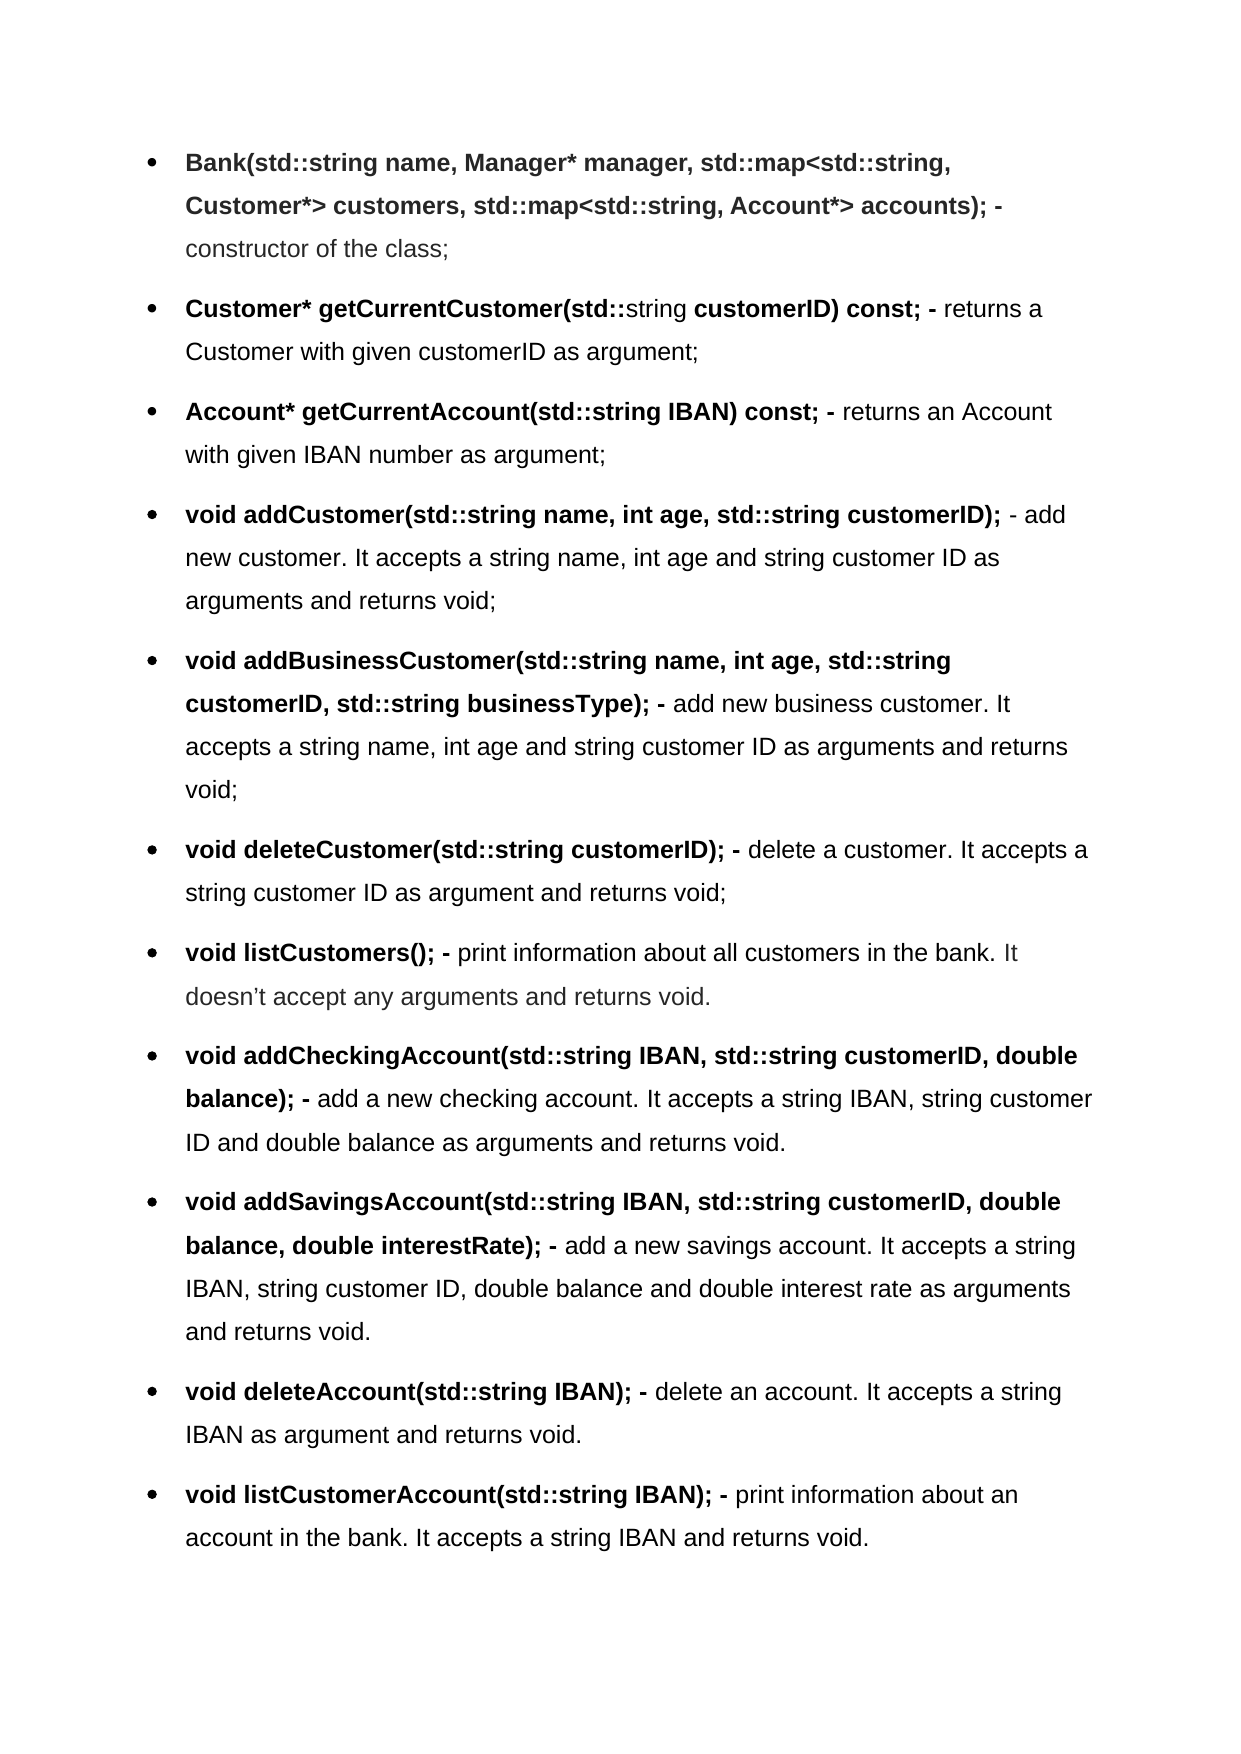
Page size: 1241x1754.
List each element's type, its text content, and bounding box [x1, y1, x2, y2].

list void addCheckingAccount(std::string IBAN, std::string customerID, double balance); - add a new checking account. It accepts a string IBAN, string customer ID and double balance as arguments and returns void. [148, 1041, 1093, 1156]
list void listCustomerAccount(std::string IBAN); - print information about an account in the bank. It accepts a string IBAN and returns void. [148, 1480, 1093, 1552]
list Bank(std::string name, Manager* manager, std::map<std::string, Customer*> customers, std::map<std::string, Account*> accounts); -constructor of the class; [148, 148, 1093, 263]
list void deleteCustomer(std::string customerID); - delete a customer. It accepts a string customer ID as argument and returns void; [148, 835, 1093, 907]
list Account* getCurrentAccount(std::string IBAN) const; - returns an Account with given IBAN number as argument; [148, 397, 1093, 469]
list void deleteAccount(std::string IBAN); - delete an account. It accepts a string IBAN as argument and returns void. [148, 1377, 1093, 1449]
list void listCustomers(); - print information about all customers in the bank. It doesn’t accept any arguments and returns void. [148, 938, 1093, 1010]
list void addBusinessCustomer(std::string name, int age, std::string customerID, std::string businessType); - add new business customer. It accepts a string name, int age and string customer ID as arguments and returns void; [148, 646, 1093, 804]
list void addCustomer(std::string name, int age, std::string customerID); - add new customer. It accepts a string name, int age and string customer ID as arguments and returns void; [148, 500, 1093, 615]
list Customer* getCurrentCustomer(std::string customerID) const; - returns a Customer with given customerID as argument; [148, 294, 1093, 366]
list void addSavingsAccount(std::string IBAN, std::string customerID, double balance, double interestRate); - add a new savings account. It accepts a string IBAN, string customer ID, double balance and double interest rate as arguments and returns void. [148, 1187, 1093, 1346]
